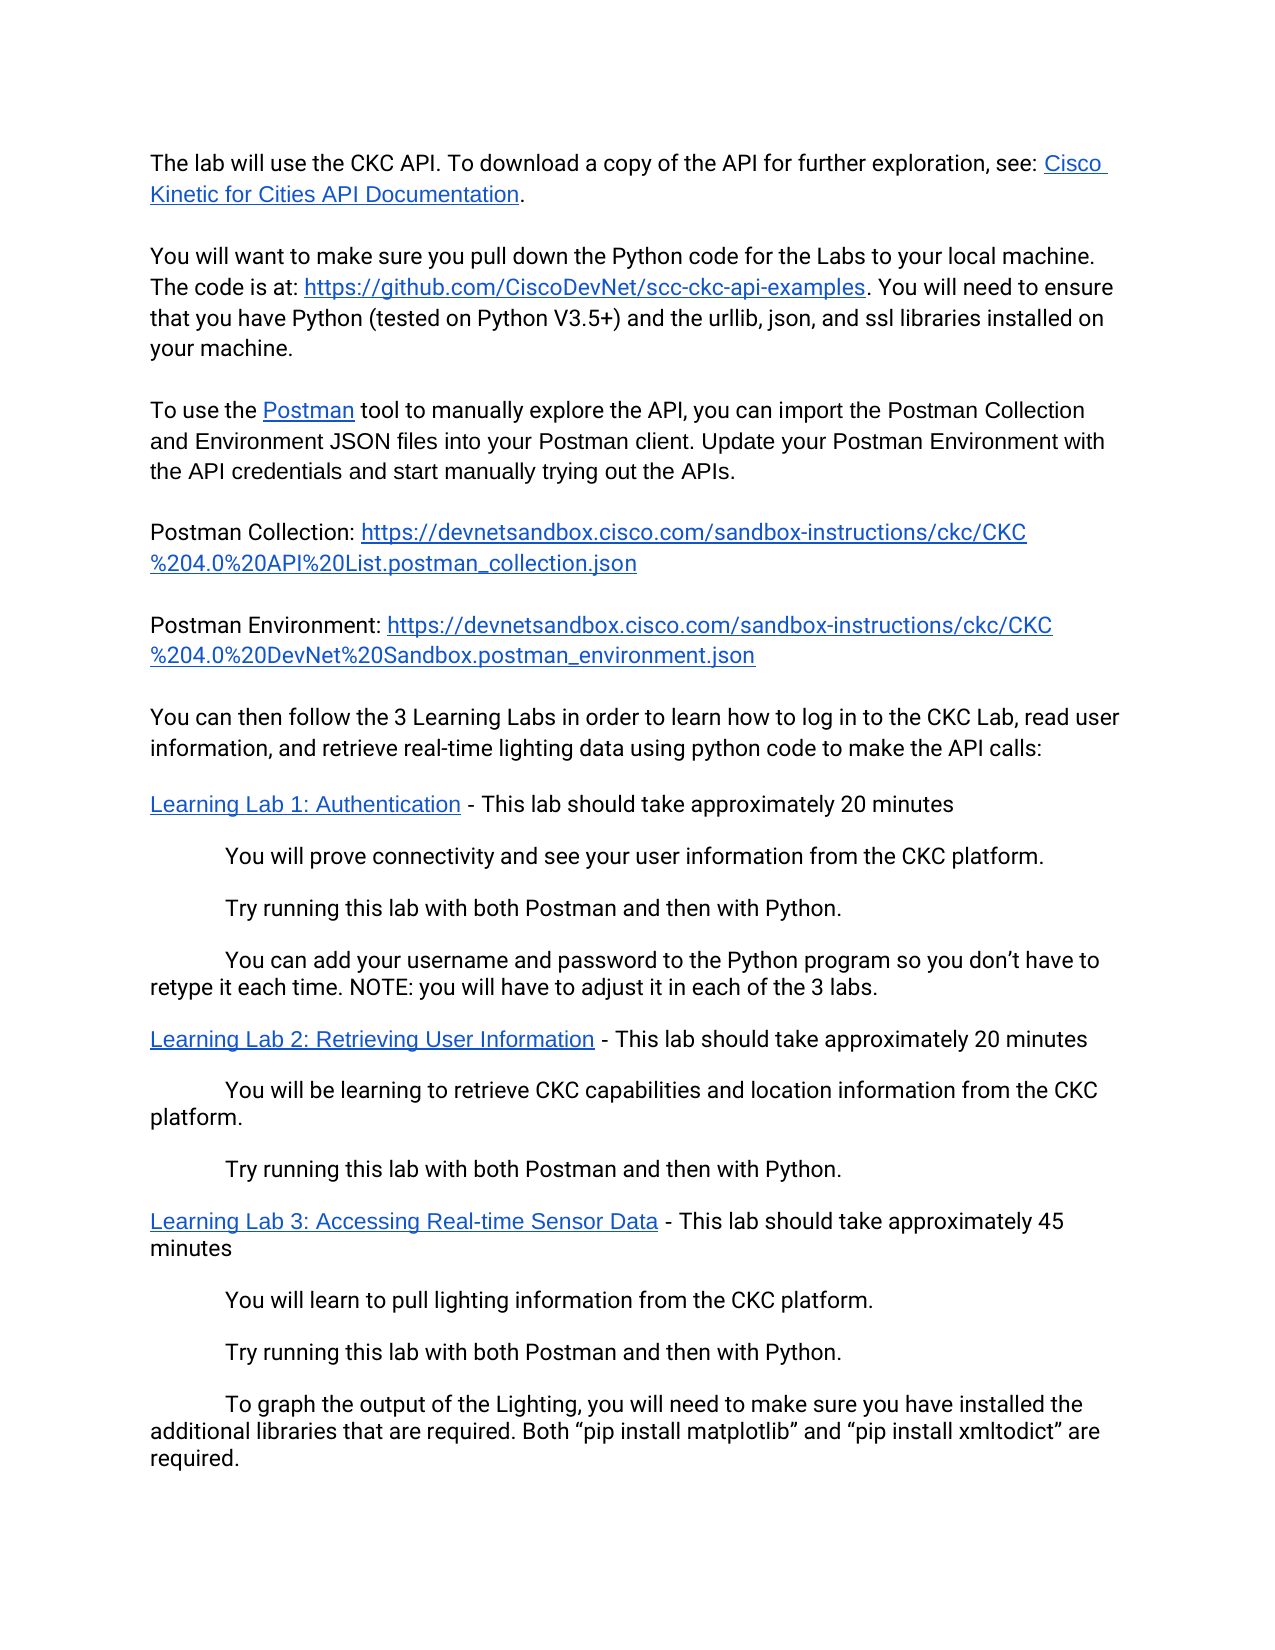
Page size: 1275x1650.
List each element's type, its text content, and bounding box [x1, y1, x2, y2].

text Postman Collection: https://devnetsandbox.cisco.com/sandbox-instructions/ckc/CKC%204.0%20API%20List.postman_collection.json [150, 519, 1125, 577]
text Learning Lab 2: Retrieving User Information - This lab should take approximately 20 minutes [150, 1026, 1125, 1053]
text You can add your username and password to the Python program so you don’t have to retype it each time. NOTE: you will have to adjust it in each of the 3 labs. [150, 947, 1125, 1001]
text You can then follow the 3 Learning Labs in order to learn how to log in to the CKC Lab, read user information, and retrieve real-time lighting data using python code to make the API calls: [150, 704, 1125, 762]
text You will want to make sure you pull down the Python code for the Labs to your local machine. The code is at: https://github.com/CiscoDevNet/scc-ckc-api-examples. You will need to ensure that you have Python (tested on Python V3.5+) and the urllib, json, and ssl libraries installed on your machine. [150, 243, 1125, 362]
text To graph the output of the Lighting, you will need to make sure you have installed the additional libraries that are required. Both “pip install matplotlib” and “pip install xmltodict” are required. [150, 1391, 1125, 1472]
text The lab will use the CKC API. To download a copy of the API for further exploration, see: Cisco Kinetic for Cities API Documentation. [150, 150, 1125, 208]
text Learning Lab 1: Authentication - This lab should take approximately 20 minutes [150, 791, 1125, 818]
text You will learn to pull lighting information from the CKC platform. [150, 1287, 1125, 1314]
text You will prove connectivity and see your user information from the CKC platform. [150, 843, 1125, 870]
text To use the Postman tool to manually explore the API, you can import the Postman Collection and Environment JSON files into your Postman client. Update your Postman Environment with the API credentials and start manually trying out the APIs. [150, 397, 1125, 485]
text Try running this lab with both Postman and then with Python. [150, 1339, 1125, 1366]
text Learning Lab 3: Accessing Real-time Sensor Data - This lab should take approximately 45 minutes [150, 1208, 1125, 1262]
text You will be learning to retrieve CKC capabilities and location information from the CKC platform. [150, 1078, 1125, 1131]
text Postman Environment: https://devnetsandbox.cisco.com/sandbox-instructions/ckc/CKC%204.0%20DevNet%20Sandbox.postman_environment.json [150, 612, 1125, 669]
text Try running this lab with both Postman and then with Python. [150, 1156, 1125, 1183]
text Try running this lab with both Postman and then with Python. [150, 895, 1125, 922]
